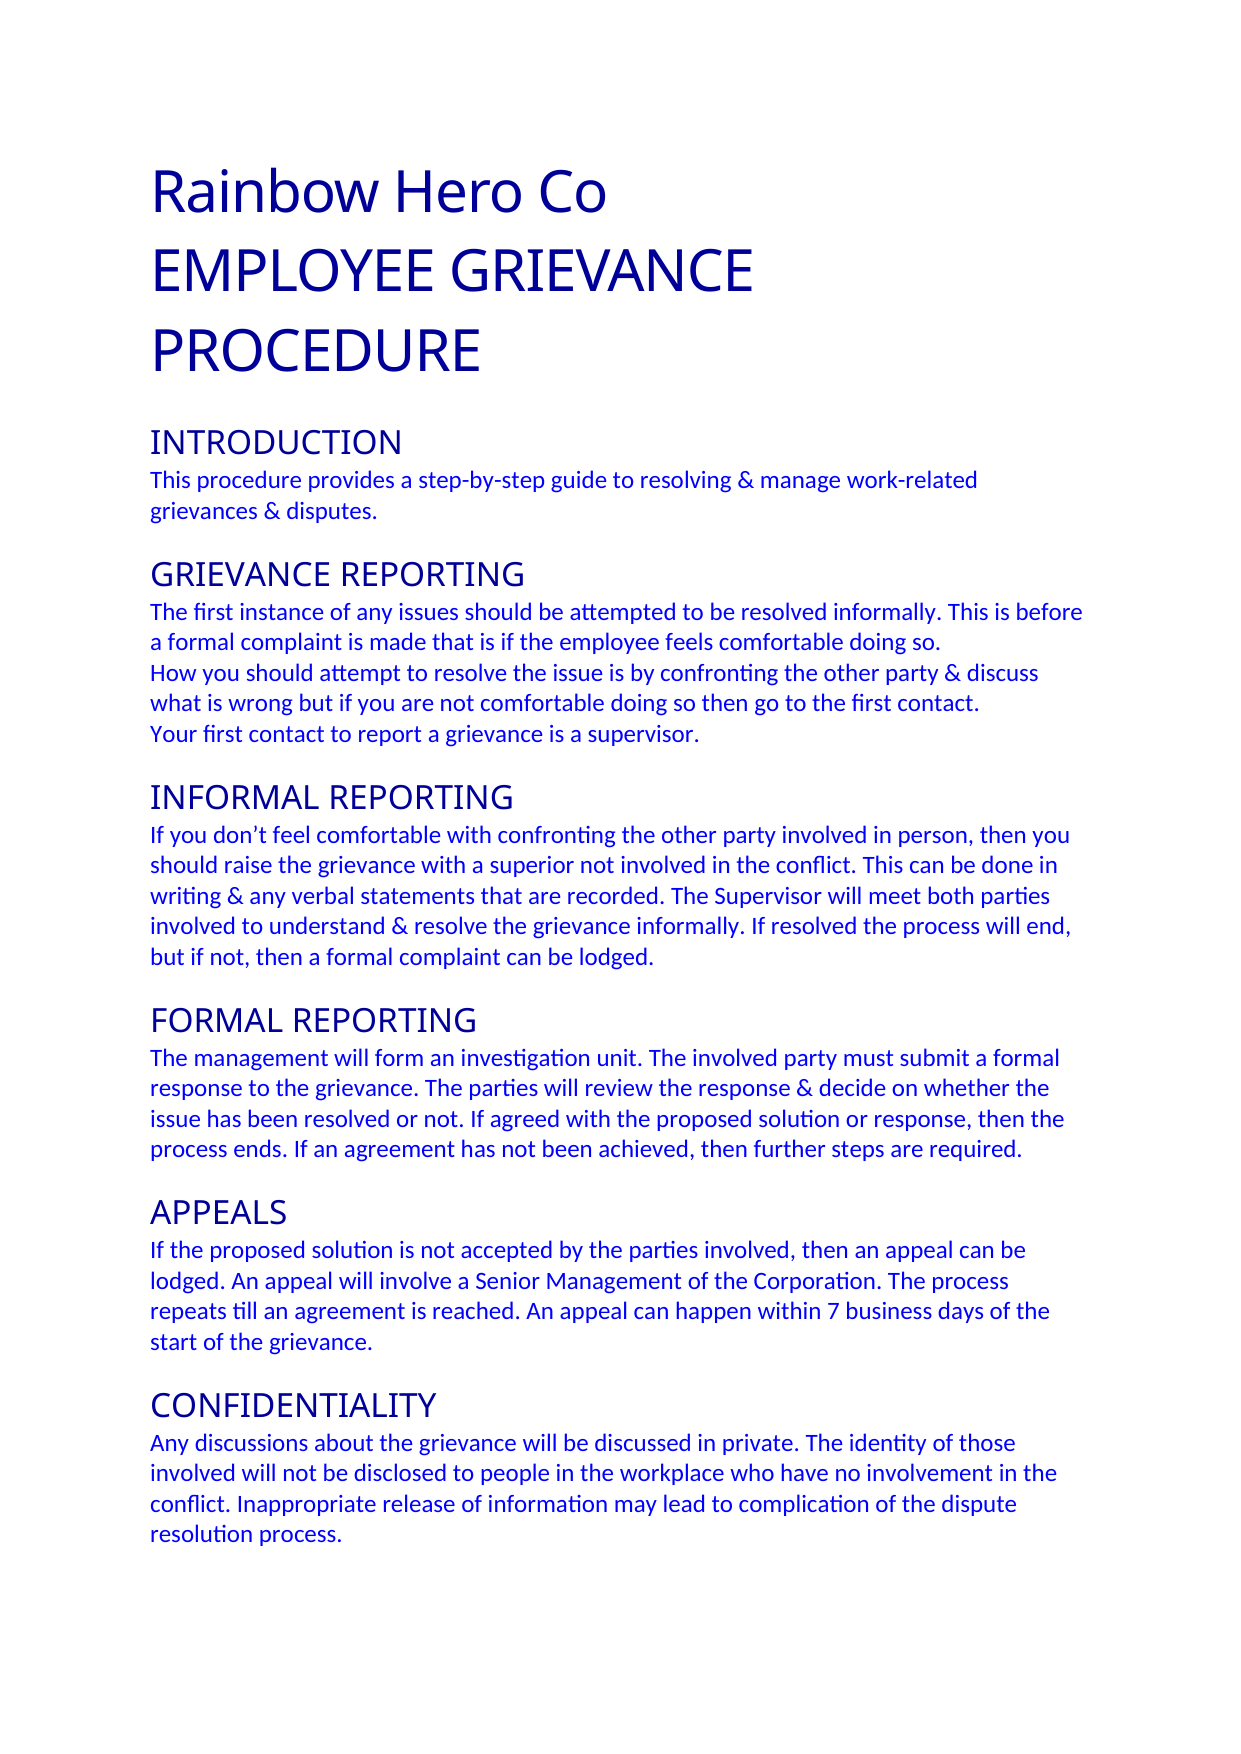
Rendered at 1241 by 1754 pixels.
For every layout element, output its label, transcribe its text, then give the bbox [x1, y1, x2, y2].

text If you don’t feel comfortable with confronting the other party involved in person, then you should raise the grievance with a superior not involved in the conflict. This can be done in writing & any verbal statements that are recorded. The Supervisor will meet both parties involved to understand & resolve the grievance informally. If resolved the process will end, but if not, then a formal complaint can be lodged. [150, 819, 1090, 971]
subtitle INFORMAL REPORTING [150, 773, 1090, 819]
subtitle CONFIDENTIALITY [150, 1381, 1090, 1427]
text If the proposed solution is not accepted by the parties involved, then an appeal can be lodged. An appeal will involve a Senior Management of the Corporation. The process repeats till an agreement is reached. An appeal can happen within 7 business days of the start of the grievance. [150, 1234, 1090, 1356]
text Your first contact to report a grievance is a supervisor. [150, 718, 1090, 748]
subtitle APPEALS [150, 1189, 1090, 1234]
title EMPLOYEE GRIEVANCE PROCEDURE [150, 229, 1090, 388]
text Any discussions about the grievance will be discussed in private. The identity of those involved will not be disclosed to people in the workplace who have no involvement in the conflict. Inappropriate release of information may lead to complication of the dispute resolution process. [150, 1427, 1090, 1549]
text How you should attempt to resolve the issue is by confronting the other party & discuss what is wrong but if you are not comfortable doing so then go to the first contact. [150, 657, 1090, 718]
subtitle INTRODUCTION [150, 419, 1090, 464]
text This procedure provides a step-by-step guide to resolving & manage work-related grievances & disputes. [150, 464, 1090, 525]
title Rainbow Hero Co [150, 150, 1090, 229]
text The first instance of any issues should be attempted to be resolved informally. This is before a formal complaint is made that is if the employee feels comfortable doing so. [150, 596, 1090, 657]
subtitle FORMAL REPORTING [150, 996, 1090, 1042]
subtitle GRIEVANCE REPORTING [150, 550, 1090, 596]
text The management will form an investigation unit. The involved party must submit a formal response to the grievance. The parties will review the response & decide on whether the issue has been resolved or not. If agreed with the proposed solution or response, then the process ends. If an agreement has not been achieved, then further steps are required. [150, 1042, 1090, 1164]
